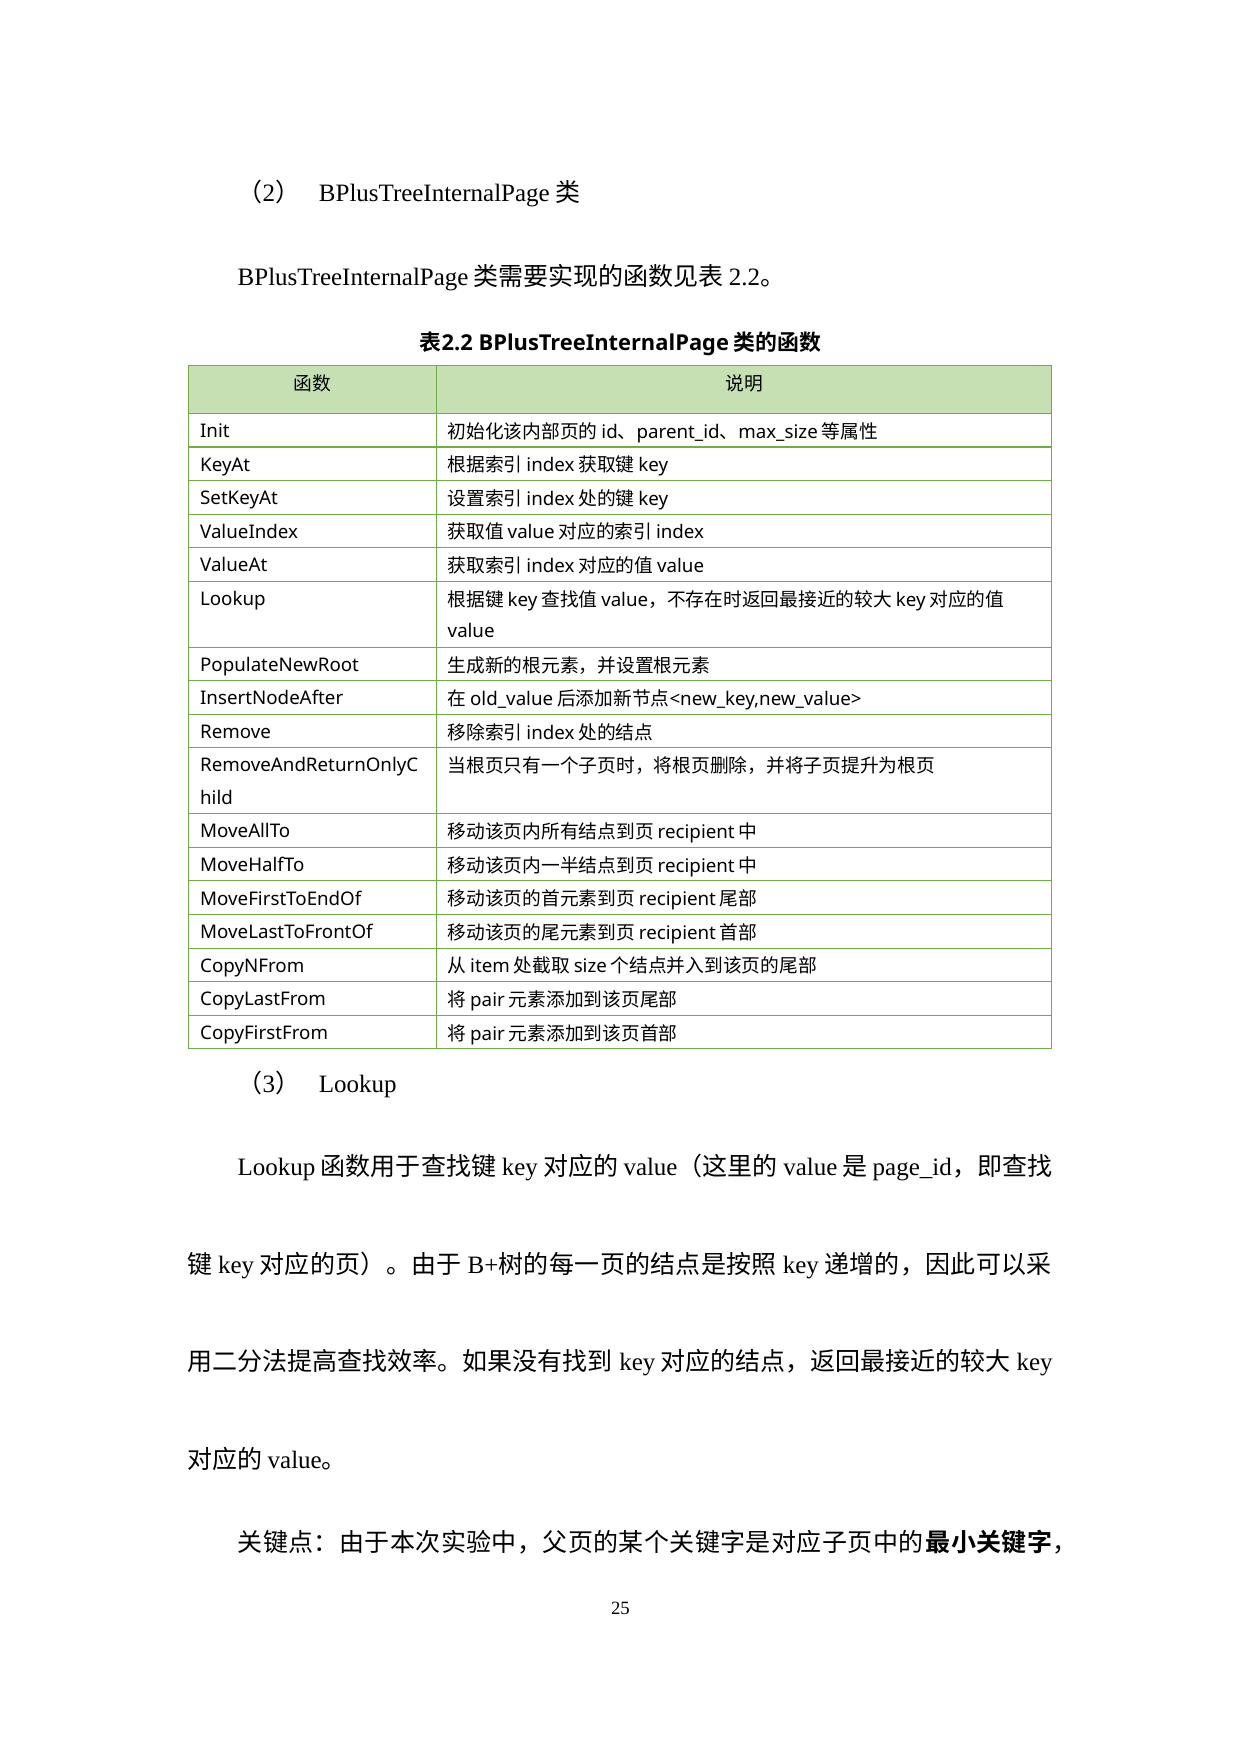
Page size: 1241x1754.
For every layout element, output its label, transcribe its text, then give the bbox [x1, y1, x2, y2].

list Lookup [187, 1049, 1053, 1114]
table_cell MoveHalfTo [189, 848, 436, 880]
table_cell MoveFirstToEndOf [189, 881, 436, 914]
table_cell 设置索引index处的键key [437, 481, 1051, 513]
table_cell Init [189, 414, 436, 446]
table_cell 根据键key查找值value，不存在时返回最接近的较大key对应的值value [437, 582, 1051, 647]
table_cell 获取索引index对应的值value [437, 548, 1051, 581]
table_cell 移动该页内一半结点到页recipient中 [437, 848, 1051, 880]
table_cell 将pair元素添加到该页首部 [437, 1016, 1051, 1048]
table_header 函数 [189, 366, 436, 413]
table_cell 初始化该内部页的id、parent_id、max_size等属性 [437, 414, 1051, 446]
table_cell 移动该页的首元素到页recipient尾部 [437, 881, 1051, 914]
table_cell Lookup [189, 582, 436, 647]
table_cell 当根页只有一个子页时，将根页删除，并将子页提升为根页 [437, 748, 1051, 813]
table_cell 获取值value对应的索引index [437, 515, 1051, 547]
table_cell 移动该页内所有结点到页recipient中 [437, 814, 1051, 847]
table_cell CopyNFrom [189, 949, 436, 981]
table_cell ValueAt [189, 548, 436, 581]
table_cell 生成新的根元素，并设置根元素 [437, 648, 1051, 680]
table_cell RemoveAndReturnOnlyChild [189, 748, 436, 813]
text BPlusTreeInternalPage类需要实现的函数见表2.2。 [187, 242, 1053, 307]
list Lookup函数用于查找键key对应的value（这里的value是page_id，即查找键key对应的页）。由于B+树的每一页的结点是按照key递增的，因此可以采用二分法提高查找效率。如果没有找到key对应的结点，返回最接近的较大key对应的value。 [187, 1132, 1053, 1490]
list BPlusTreeInternalPage类 [237, 158, 1053, 223]
table_cell ValueIndex [189, 515, 436, 547]
table_header 说明 [437, 366, 1051, 413]
table_cell 将pair元素添加到该页尾部 [437, 982, 1051, 1014]
table_cell InsertNodeAfter [189, 681, 436, 714]
table_cell 在old_value后添加新节点<new_key,new_value> [437, 681, 1051, 714]
table_cell KeyAt [189, 448, 436, 480]
table_cell 移动该页的尾元素到页recipient首部 [437, 915, 1051, 947]
table_cell 从item处截取size个结点并入到该页的尾部 [437, 949, 1051, 981]
table_cell MoveAllTo [189, 814, 436, 847]
table_cell MoveLastToFrontOf [189, 915, 436, 947]
text 表2.2 BPlusTreeInternalPage类的函数 [187, 325, 1053, 357]
table_cell CopyFirstFrom [189, 1016, 436, 1048]
table_cell CopyLastFrom [189, 982, 436, 1014]
table_cell Remove [189, 715, 436, 747]
table_cell 根据索引index获取键key [437, 448, 1051, 480]
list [187, 1508, 1053, 1573]
table_cell PopulateNewRoot [189, 648, 436, 680]
table_cell SetKeyAt [189, 481, 436, 513]
table_cell 移除索引index处的结点 [437, 715, 1051, 747]
